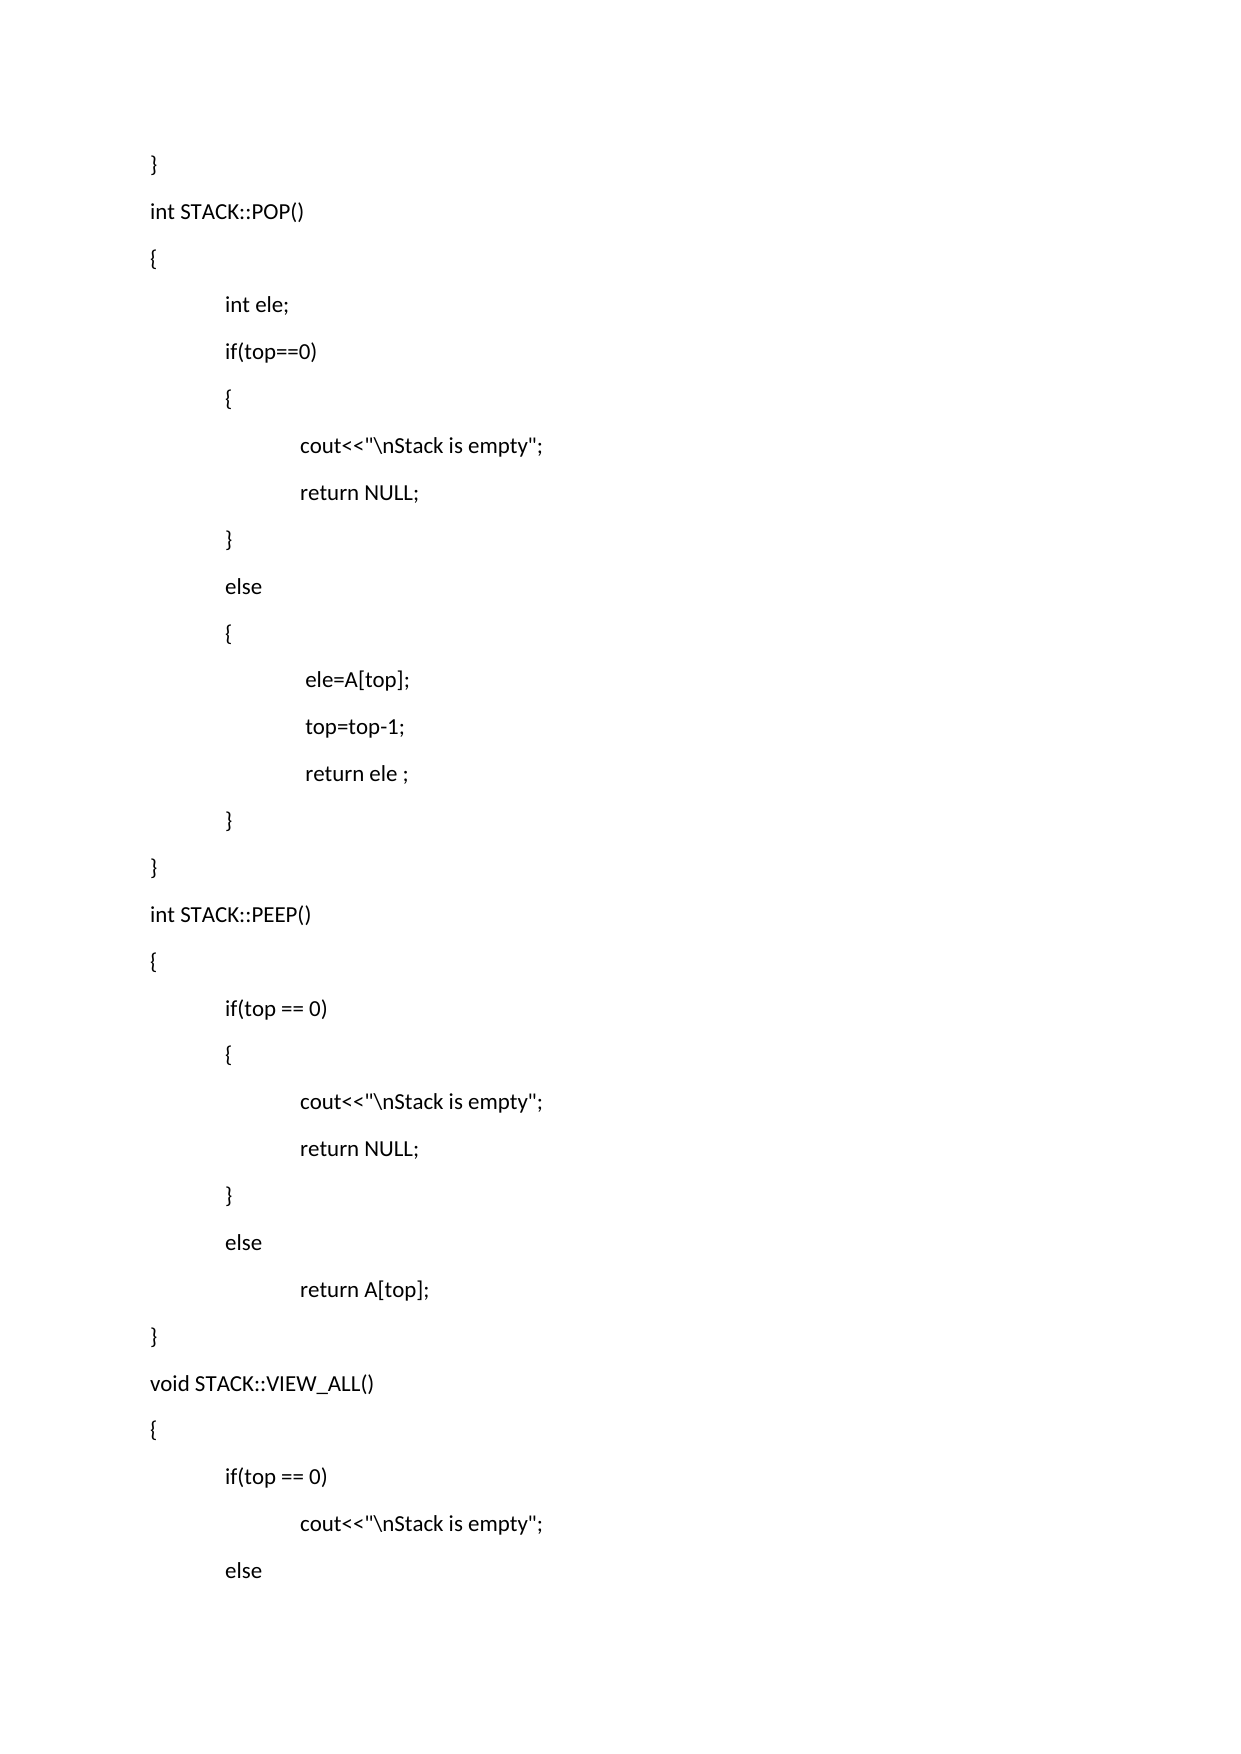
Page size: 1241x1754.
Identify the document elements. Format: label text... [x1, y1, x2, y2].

text { [150, 384, 1090, 412]
text return A[top]; [150, 1275, 1090, 1303]
text { [150, 619, 1090, 647]
text else [150, 1556, 1090, 1584]
text { [150, 1416, 1090, 1444]
text top=top-1; [150, 712, 1090, 741]
text } [150, 853, 1090, 881]
text void STACK::VIEW_ALL() [150, 1369, 1090, 1397]
text int ele; [150, 291, 1090, 319]
text { [150, 947, 1090, 975]
text else [150, 572, 1090, 600]
text } [150, 1181, 1090, 1209]
text } [150, 525, 1090, 553]
text { [150, 1041, 1090, 1069]
text cout<<"\nStack is empty"; [150, 1509, 1090, 1537]
text cout<<"\nStack is empty"; [150, 431, 1090, 459]
text } [150, 150, 1090, 178]
text else [150, 1228, 1090, 1256]
text } [150, 806, 1090, 834]
text int STACK::POP() [150, 197, 1090, 225]
text return NULL; [150, 1134, 1090, 1162]
text cout<<"\nStack is empty"; [150, 1087, 1090, 1116]
text if(top == 0) [150, 994, 1090, 1022]
text return ele ; [150, 759, 1090, 787]
text ele=A[top]; [150, 666, 1090, 694]
text if(top == 0) [150, 1462, 1090, 1491]
text return NULL; [150, 478, 1090, 506]
text } [150, 1322, 1090, 1350]
text { [150, 244, 1090, 272]
text int STACK::PEEP() [150, 900, 1090, 928]
text if(top==0) [150, 337, 1090, 366]
